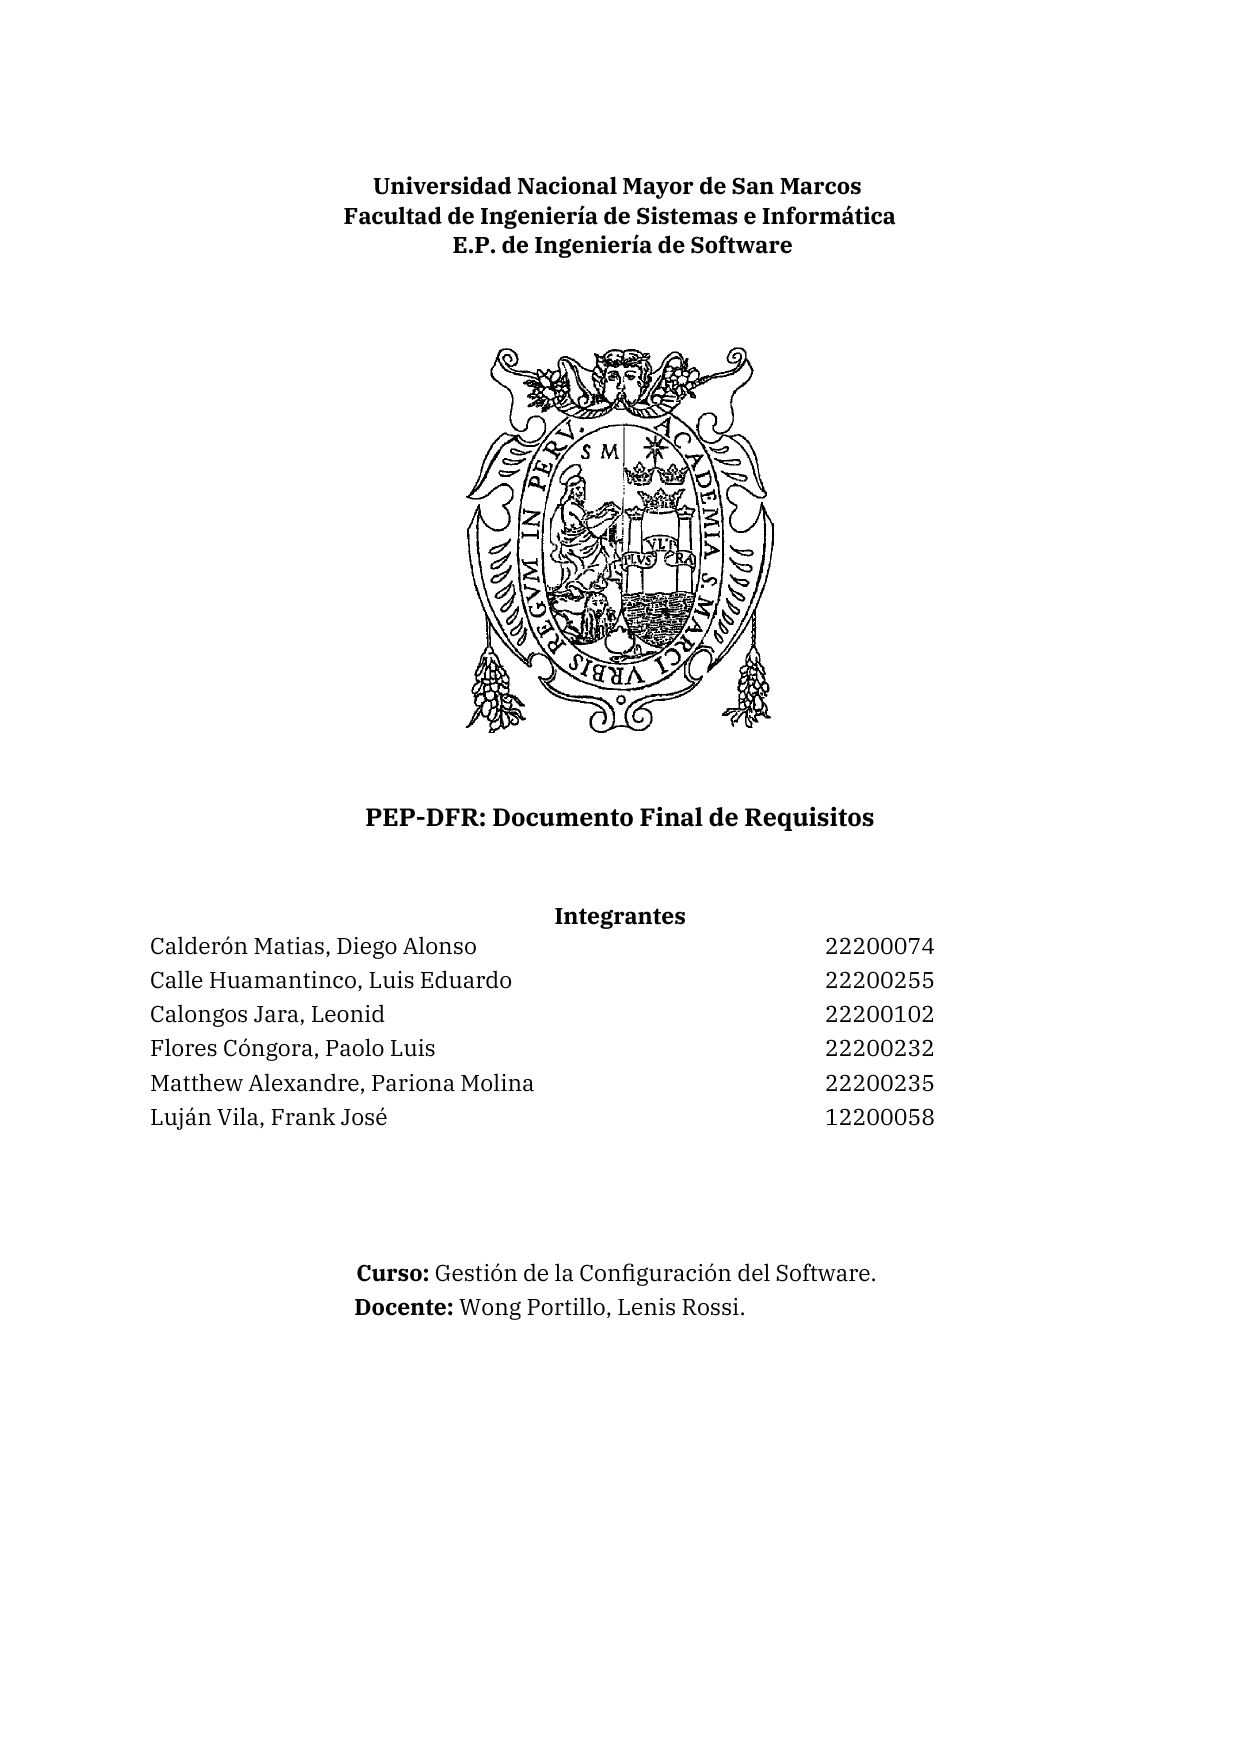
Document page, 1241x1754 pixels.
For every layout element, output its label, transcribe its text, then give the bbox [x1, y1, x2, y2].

text PEP-DFR: Documento Final de Requisitos [150, 800, 1090, 833]
picture [458, 328, 782, 733]
text Integrantes [150, 901, 1090, 931]
text Curso: Gestión de la Configuración del Software. [150, 1258, 1090, 1288]
text Docente: Wong Portillo, Lenis Rossi. [281, 1292, 1090, 1322]
text Calderón Matias, Diego Alonso 22200074 Calle Huamantinco, Luis Eduardo 22200255 [150, 931, 1090, 995]
text Calongos Jara, Leonid 22200102 [150, 999, 1090, 1029]
text Universidad Nacional Mayor de San Marcos Facultad de Ingeniería de Sistemas e Informática E.P. de Ingeniería de Software [150, 171, 1090, 260]
text Matthew Alexandre, Pariona Molina 22200235 [150, 1067, 1090, 1097]
text Flores Cóngora, Paolo Luis 22200232 [150, 1033, 1090, 1063]
text Luján Vila, Frank José 12200058 [150, 1102, 1090, 1131]
